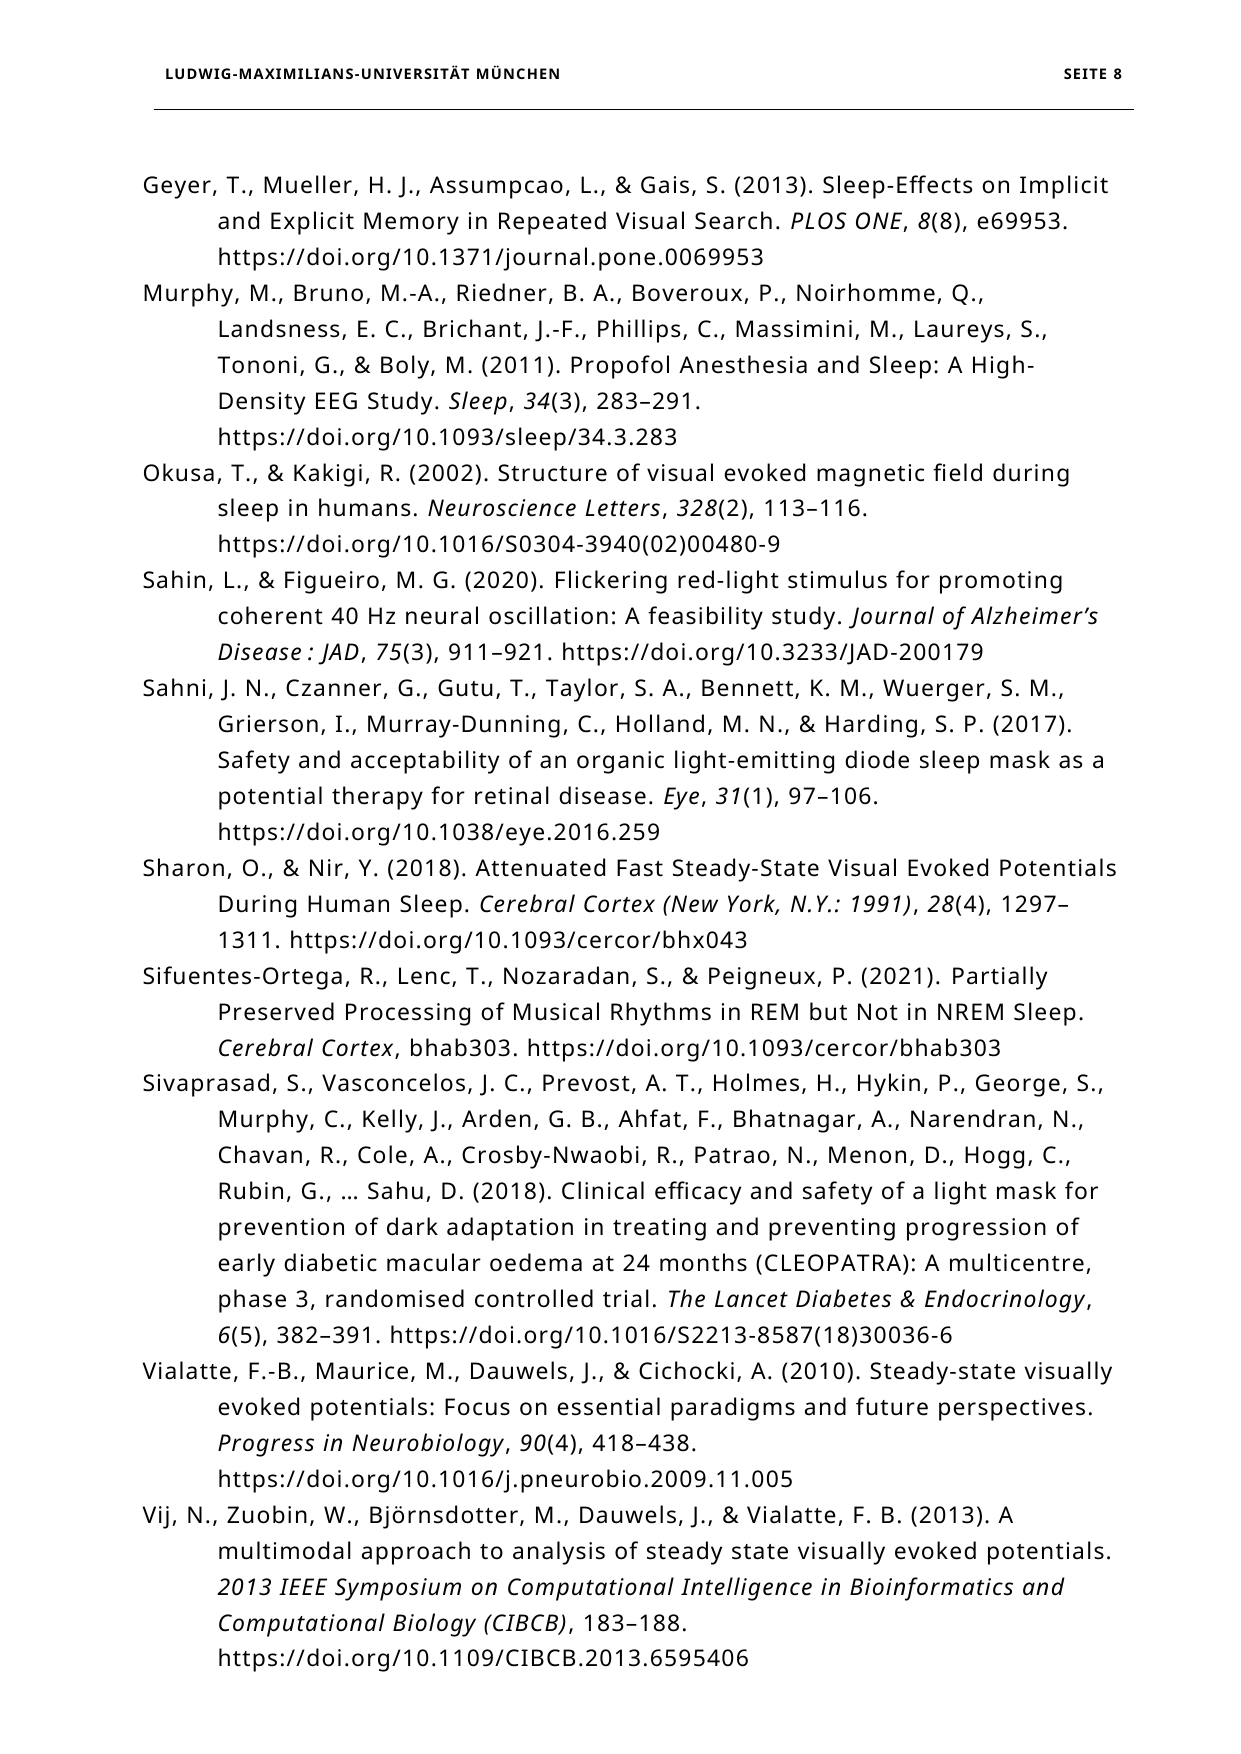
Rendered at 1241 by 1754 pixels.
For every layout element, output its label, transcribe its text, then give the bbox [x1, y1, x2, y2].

text Vij, N., Zuobin, W., Björnsdotter, M., Dauwels, J., & Vialatte, F. B. (2013). A multimodal approach to analysis of steady state visually evoked potentials. 2013 IEEE Symposium on Computational Intelligence in Bioinformatics and Computational Biology (CIBCB), 183–188. https://doi.org/10.1109/CIBCB.2013.6595406 [142, 1499, 1122, 1674]
text Okusa, T., & Kakigi, R. (2002). Structure of visual evoked magnetic field during sleep in humans. Neuroscience Letters, 328(2), 113–116. https://doi.org/10.1016/S0304-3940(02)00480-9 [142, 456, 1122, 559]
text Geyer, T., Mueller, H. J., Assumpcao, L., & Gais, S. (2013). Sleep-Effects on Implicit and Explicit Memory in Repeated Visual Search. PLOS ONE, 8(8), e69953. https://doi.org/10.1371/journal.pone.0069953 [142, 169, 1122, 272]
text Sahni, J. N., Czanner, G., Gutu, T., Taylor, S. A., Bennett, K. M., Wuerger, S. M., Grierson, I., Murray-Dunning, C., Holland, M. N., & Harding, S. P. (2017). Safety and acceptability of an organic light-emitting diode sleep mask as a potential therapy for retinal disease. Eye, 31(1), 97–106. https://doi.org/10.1038/eye.2016.259 [142, 672, 1122, 847]
text Vialatte, F.-B., Maurice, M., Dauwels, J., & Cichocki, A. (2010). Steady-state visually evoked potentials: Focus on essential paradigms and future perspectives. Progress in Neurobiology, 90(4), 418–438. https://doi.org/10.1016/j.pneurobio.2009.11.005 [142, 1355, 1122, 1494]
text Sifuentes-Ortega, R., Lenc, T., Nozaradan, S., & Peigneux, P. (2021). Partially Preserved Processing of Musical Rhythms in REM but Not in NREM Sleep. Cerebral Cortex, bhab303. https://doi.org/10.1093/cercor/bhab303 [142, 959, 1122, 1063]
text Sharon, O., & Nir, Y. (2018). Attenuated Fast Steady-State Visual Evoked Potentials During Human Sleep. Cerebral Cortex (New York, N.Y.: 1991), 28(4), 1297–1311. https://doi.org/10.1093/cercor/bhx043 [142, 852, 1122, 955]
text Murphy, M., Bruno, M.-A., Riedner, B. A., Boveroux, P., Noirhomme, Q., Landsness, E. C., Brichant, J.-F., Phillips, C., Massimini, M., Laureys, S., Tononi, G., & Boly, M. (2011). Propofol Anesthesia and Sleep: A High-Density EEG Study. Sleep, 34(3), 283–291. https://doi.org/10.1093/sleep/34.3.283 [142, 277, 1122, 452]
text Sahin, L., & Figueiro, M. G. (2020). Flickering red-light stimulus for promoting coherent 40 Hz neural oscillation: A feasibility study. Journal of Alzheimer’s Disease : JAD, 75(3), 911–921. https://doi.org/10.3233/JAD-200179 [142, 564, 1122, 667]
text Sivaprasad, S., Vasconcelos, J. C., Prevost, A. T., Holmes, H., Hykin, P., George, S., Murphy, C., Kelly, J., Arden, G. B., Ahfat, F., Bhatnagar, A., Narendran, N., Chavan, R., Cole, A., Crosby-Nwaobi, R., Patrao, N., Menon, D., Hogg, C., Rubin, G., … Sahu, D. (2018). Clinical efficacy and safety of a light mask for prevention of dark adaptation in treating and preventing progression of early diabetic macular oedema at 24 months (CLEOPATRA): A multicentre, phase 3, randomised controlled trial. The Lancet Diabetes & Endocrinology, 6(5), 382–391. https://doi.org/10.1016/S2213-8587(18)30036-6 [142, 1067, 1122, 1350]
